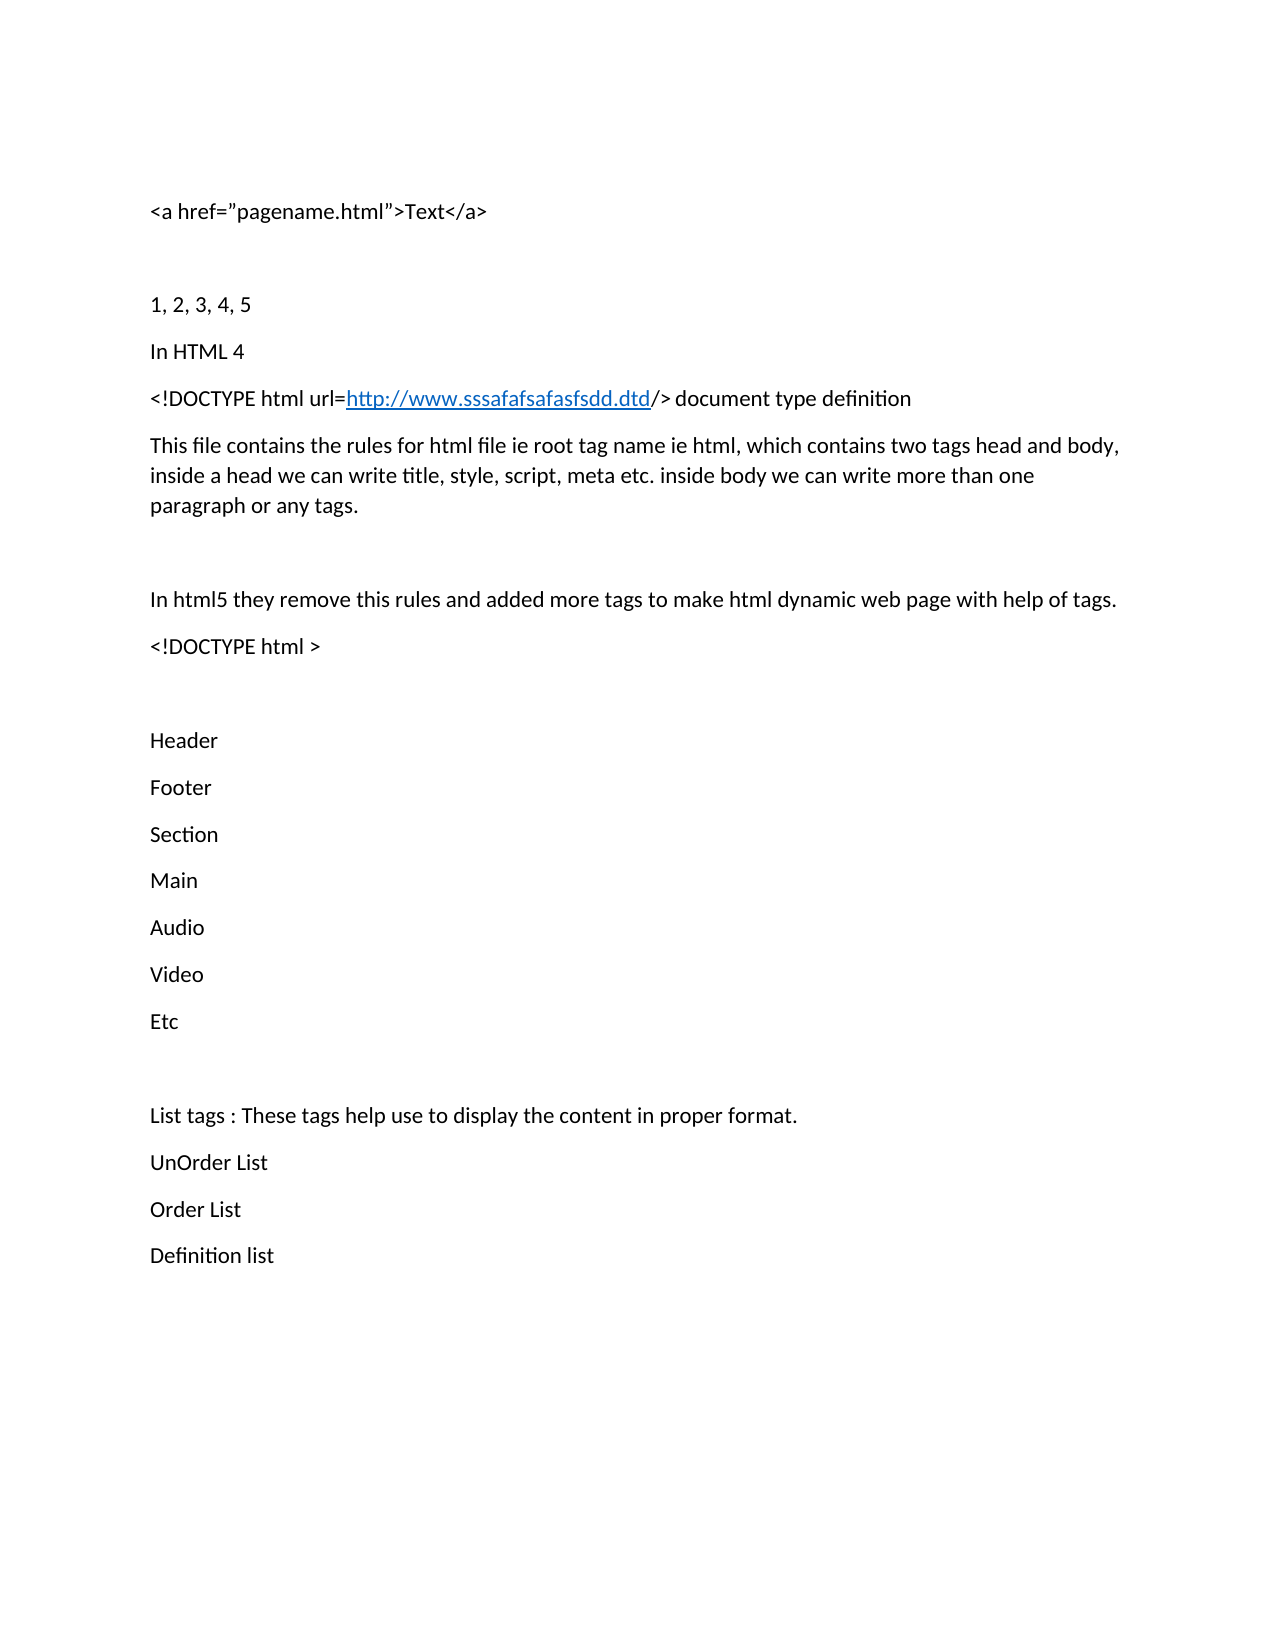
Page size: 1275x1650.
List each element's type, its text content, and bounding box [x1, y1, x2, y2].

text Main [150, 867, 1125, 895]
text <!DOCTYPE html url=http://www.sssafafsafasfsdd.dtd/> document type definition [150, 384, 1125, 412]
text Order List [150, 1195, 1125, 1223]
text Header [150, 726, 1125, 754]
text 1, 2, 3, 4, 5 [150, 291, 1125, 319]
text This file contains the rules for html file ie root tag name ie html, which contains two tags head and body, inside a head we can write title, style, script, meta etc. inside body we can write more than one paragraph or any tags. [150, 431, 1125, 520]
text List tags : These tags help use to display the content in proper format. [150, 1101, 1125, 1129]
text Footer [150, 773, 1125, 801]
text Etc [150, 1007, 1125, 1035]
text In HTML 4 [150, 337, 1125, 366]
text Video [150, 960, 1125, 988]
text <!DOCTYPE html > [150, 632, 1125, 660]
text UnOrder List [150, 1148, 1125, 1176]
text In html5 they remove this rules and added more tags to make html dynamic web page with help of tags. [150, 585, 1125, 613]
text Definition list [150, 1242, 1125, 1270]
text Section [150, 820, 1125, 848]
text <a href=”pagename.html”>Text</a> [150, 197, 1125, 225]
text Audio [150, 913, 1125, 942]
